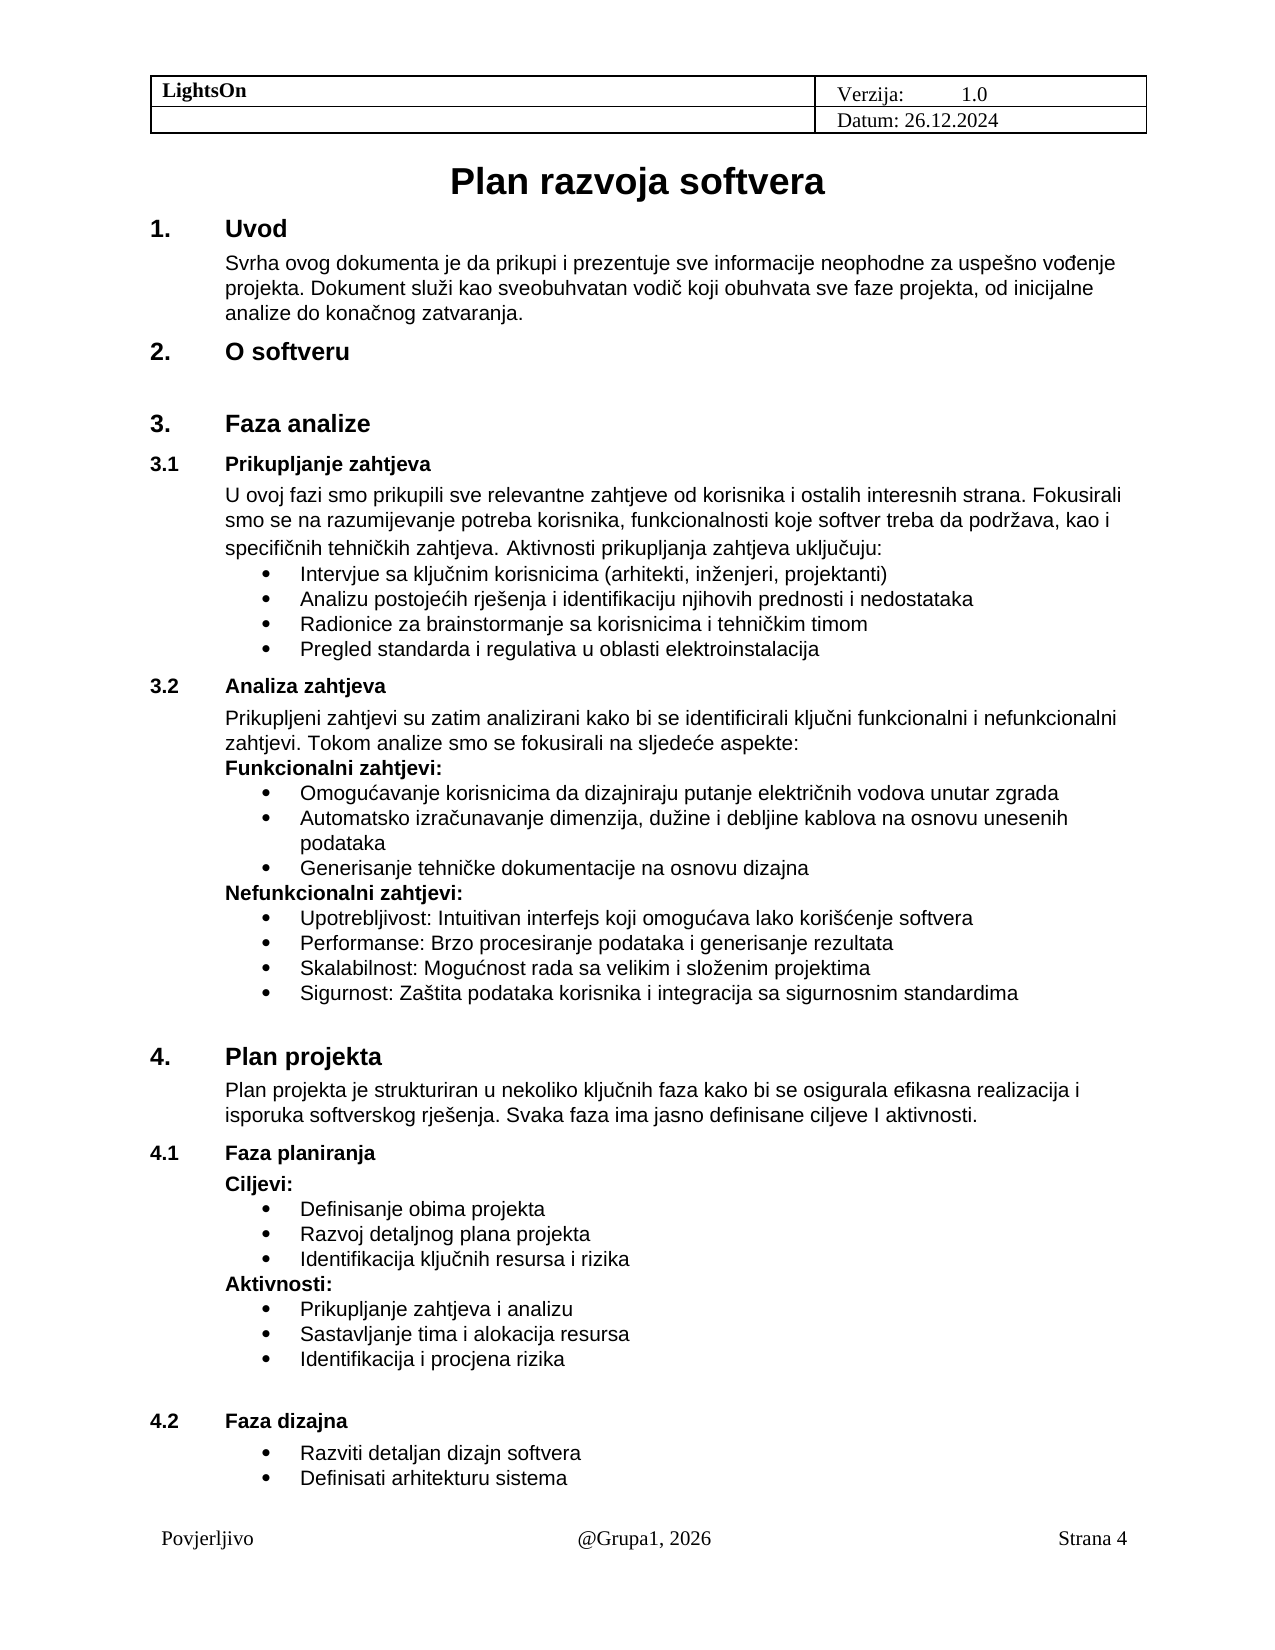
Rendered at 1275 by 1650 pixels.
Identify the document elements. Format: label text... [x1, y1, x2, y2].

text Plan projekta je strukturiran u nekoliko ključnih faza kako bi se osigurala efikasna realizacija i isporuka softverskog rješenja. Svaka faza ima jasno definisane ciljeve I aktivnosti. [225, 1077, 1125, 1127]
subtitle Faza planiranja [150, 1139, 1125, 1164]
list Pregled standarda i regulativa u oblasti elektroinstalacija [262, 636, 1125, 661]
list Generisanje tehničke dokumentacije na osnovu dizajna [262, 854, 1125, 879]
subtitle Analiza zahtjeva [150, 673, 1125, 698]
list Intervjue sa ključnim korisnicima (arhitekti, inženjeri, projektanti) [262, 561, 1125, 586]
text Svrha ovog dokumenta je da prikupi i prezentuje sve informacije neophodne za uspešno vođenje projekta. Dokument služi kao sveobuhvatan vodič koji obuhvata sve faze projekta, od inicijalne analize do konačnog zatvaranja. [225, 249, 1125, 324]
list Performanse: Brzo procesiranje podataka i generisanje rezultata [262, 929, 1125, 954]
list Omogućavanje korisnicima da dizajniraju putanje električnih vodova unutar zgrada [262, 779, 1125, 804]
list Prikupljanje zahtjeva i analizu [262, 1296, 1125, 1321]
text Funkcionalni zahtjevi: [225, 754, 1125, 779]
list Sigurnost: Zaštita podataka korisnika i integracija sa sigurnosnim standardima [262, 979, 1125, 1004]
text Prikupljeni zahtjevi su zatim analizirani kako bi se identificirali ključni funkcionalni i nefunkcionalni zahtjevi. Tokom analize smo se fokusirali na sljedeće aspekte: [225, 704, 1125, 754]
subtitle Uvod [150, 214, 1125, 243]
text U ovoj fazi smo prikupili sve relevantne zahtjeve od korisnika i ostalih interesnih strana. Fokusirali smo se na razumijevanje potreba korisnika, funkcionalnosti koje softver treba da podržava, kao i specifičnih tehničkih zahtjeva. Aktivnosti prikupljanja zahtjeva uključuju: [225, 482, 1125, 561]
list Identifikacija ključnih resursa i rizika [262, 1246, 1125, 1271]
subtitle Faza dizajna [150, 1408, 1125, 1433]
list Razviti detaljan dizajn softvera [262, 1439, 1125, 1464]
list Analizu postojećih rješenja i identifikaciju njihovih prednosti i nedostataka [262, 586, 1125, 611]
list Identifikacija i procjena rizika [262, 1346, 1125, 1371]
list Definisati arhitekturu sistema [262, 1464, 1125, 1489]
subtitle Plan projekta [150, 1042, 1125, 1071]
list Skalabilnost: Mogućnost rada sa velikim i složenim projektima [262, 954, 1125, 979]
list Radionice za brainstormanje sa korisnicima i tehničkim timom [262, 611, 1125, 636]
list Sastavljanje tima i alokacija resursa [262, 1321, 1125, 1346]
list Upotrebljivost: Intuitivan interfejs koji omogućava lako korišćenje softvera [262, 904, 1125, 929]
list Automatsko izračunavanje dimenzija, dužine i debljine kablova na osnovu unesenih podataka [262, 804, 1125, 854]
title Plan razvoja softvera [150, 159, 1125, 202]
list Razvoj detaljnog plana projekta [262, 1221, 1125, 1246]
text Ciljevi: [225, 1171, 1125, 1196]
text Nefunkcionalni zahtjevi: [225, 879, 1125, 904]
subtitle Prikupljanje zahtjeva [150, 451, 1125, 476]
subtitle Faza analize [150, 409, 1125, 438]
text Aktivnosti: [150, 1271, 1125, 1296]
list Definisanje obima projekta [262, 1196, 1125, 1221]
subtitle O softveru [150, 337, 1125, 366]
